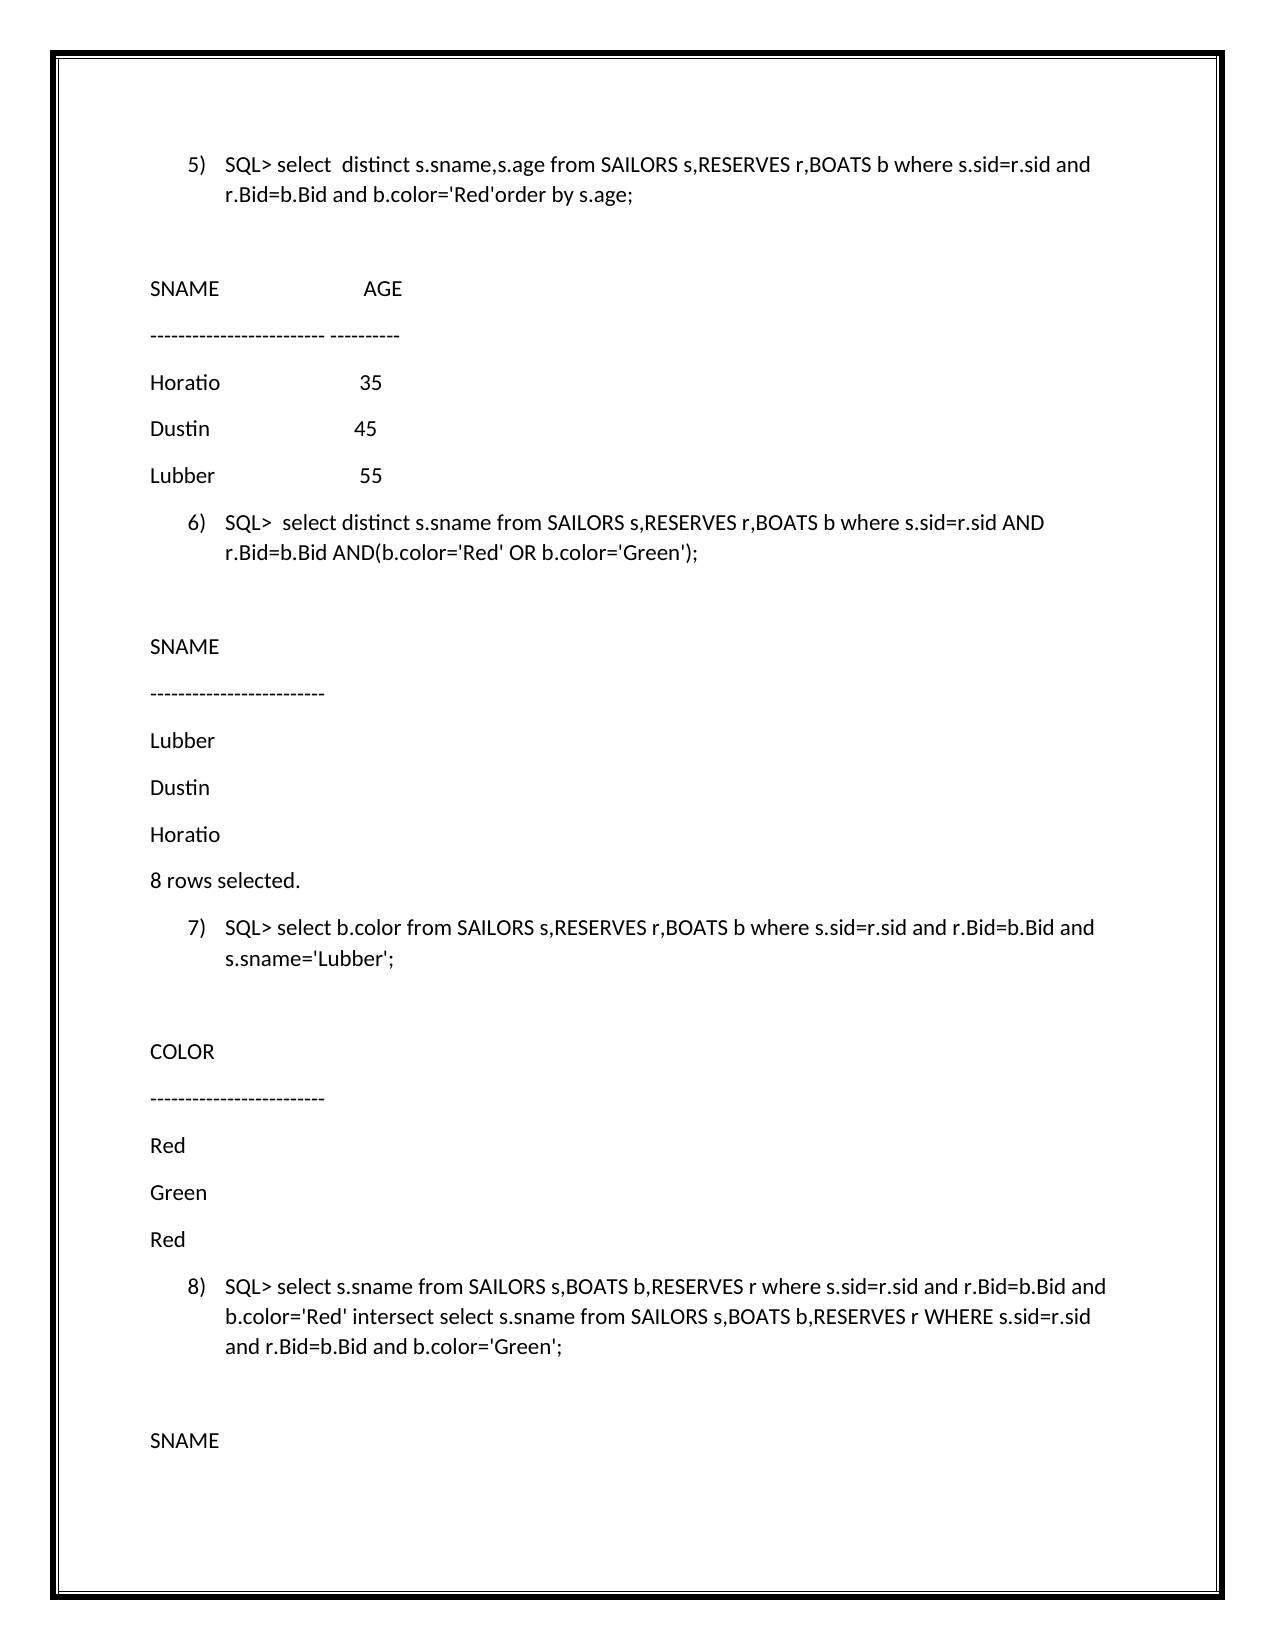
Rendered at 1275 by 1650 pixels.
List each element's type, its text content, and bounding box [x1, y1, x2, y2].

text Horatio [150, 820, 1125, 848]
text ------------------------- [150, 679, 1125, 707]
text SNAME AGE [150, 274, 1125, 302]
text ------------------------- [150, 1084, 1125, 1112]
text COLOR [150, 1037, 1125, 1066]
text 8 rows selected. [150, 867, 1125, 895]
text Dustin 45 [150, 414, 1125, 443]
list SQL> select distinct s.sname from SAILORS s,RESERVES r,BOATS b where s.sid=r.sid AND r.Bid=b.Bid AND(b.color='Red' OR b.color='Green'); [187, 508, 1125, 567]
text Lubber 55 [150, 461, 1125, 489]
list SQL> select distinct s.sname,s.age from SAILORS s,RESERVES r,BOATS b where s.sid=r.sid and r.Bid=b.Bid and b.color='Red'order by s.age; [187, 150, 1125, 208]
text SNAME [150, 632, 1125, 660]
text Dustin [150, 773, 1125, 801]
text Green [150, 1178, 1125, 1206]
text Red [150, 1131, 1125, 1159]
text Horatio 35 [150, 368, 1125, 396]
list SQL> select s.sname from SAILORS s,BOATS b,RESERVES r where s.sid=r.sid and r.Bid=b.Bid and b.color='Red' intersect select s.sname from SAILORS s,BOATS b,RESERVES r WHERE s.sid=r.sid and r.Bid=b.Bid and b.color='Green'; [187, 1272, 1125, 1360]
text Lubber [150, 726, 1125, 754]
text SNAME [150, 1426, 1125, 1454]
text Red [150, 1225, 1125, 1253]
list SQL> select b.color from SAILORS s,RESERVES r,BOATS b where s.sid=r.sid and r.Bid=b.Bid and s.sname='Lubber'; [187, 913, 1125, 972]
text ------------------------- ---------- [150, 321, 1125, 349]
